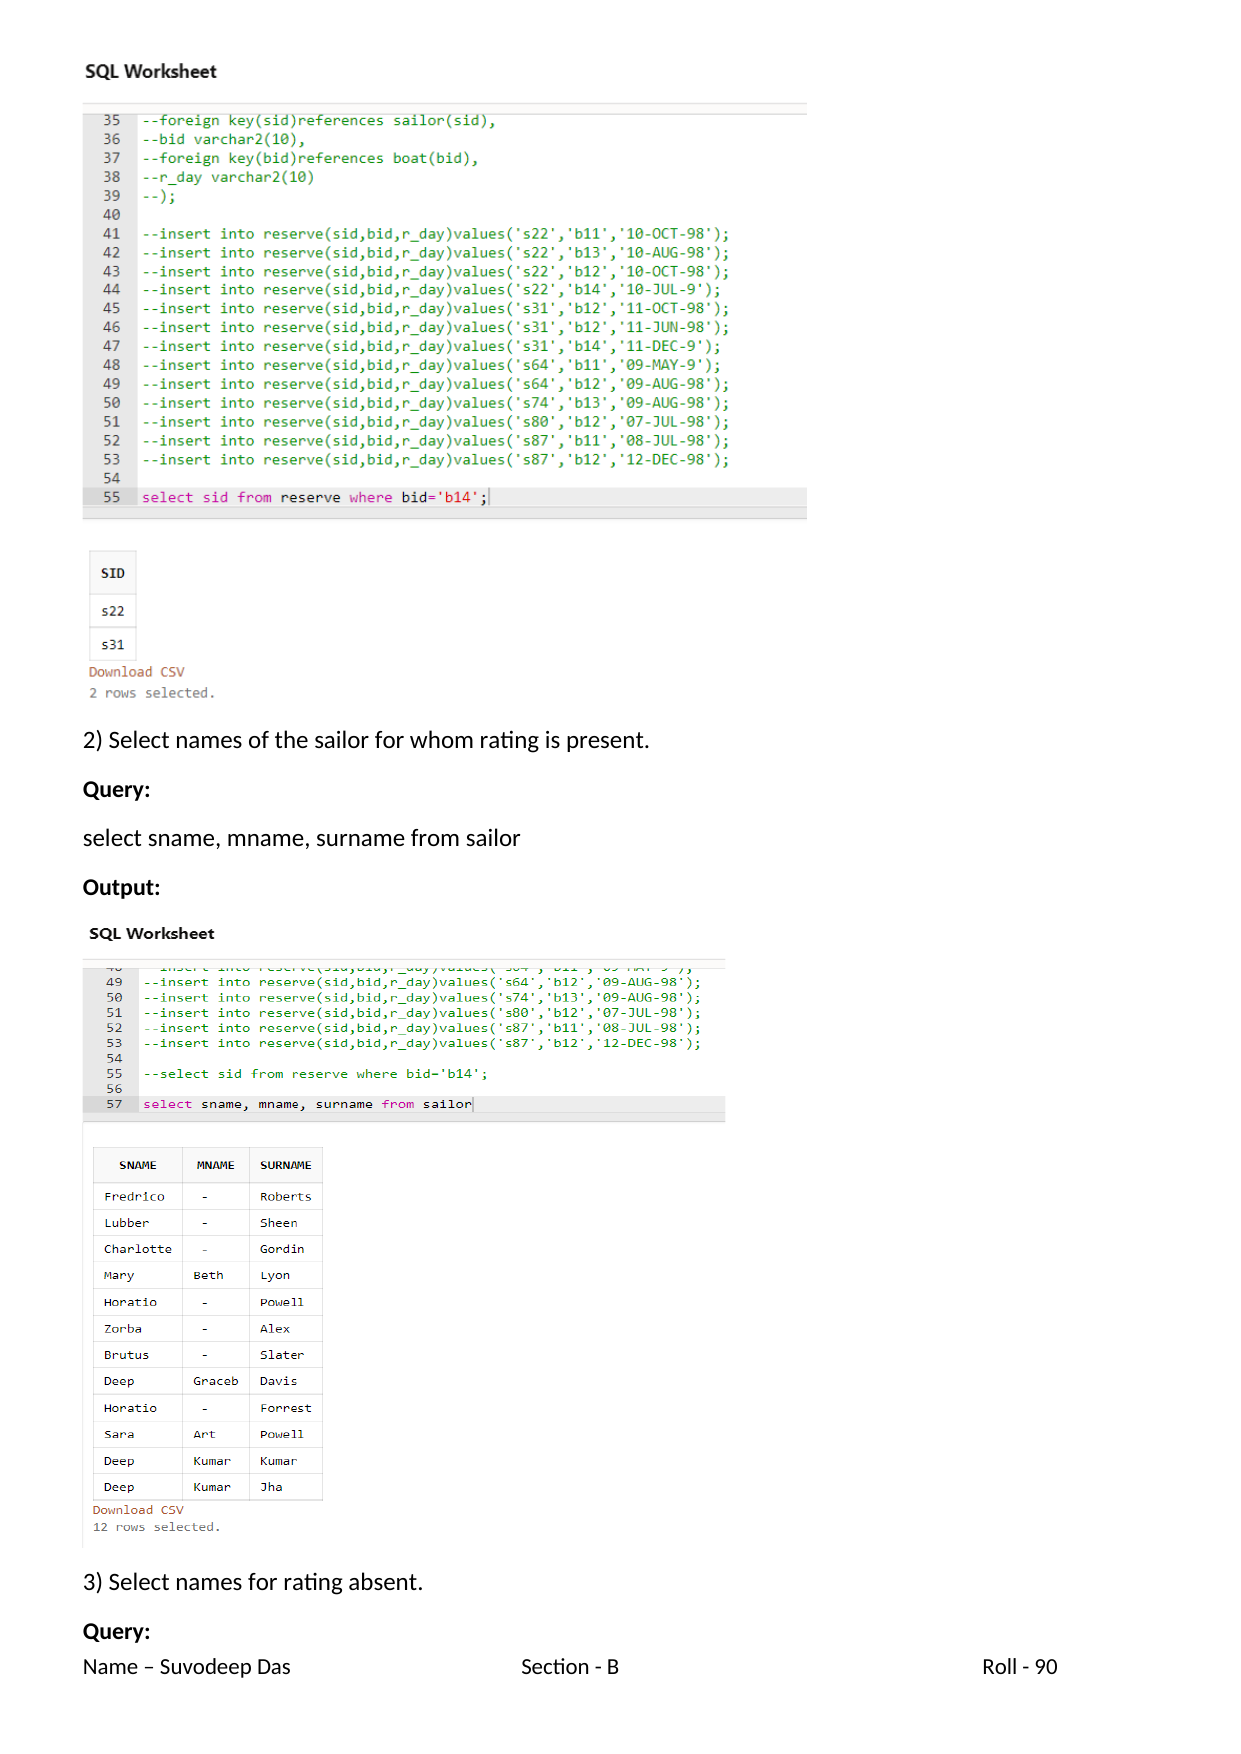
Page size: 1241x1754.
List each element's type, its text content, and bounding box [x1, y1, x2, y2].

text 3) Select names for rating absent. [83, 1567, 1157, 1597]
text 2) Select names of the sailor for whom rating is present. [83, 724, 1157, 755]
picture [82, 920, 726, 1548]
text Query: [83, 1616, 1157, 1645]
text select sname, mname, surname from sailor [83, 822, 1157, 853]
text Query: [83, 774, 1157, 803]
text Output: [83, 872, 1157, 901]
picture [82, 59, 807, 706]
